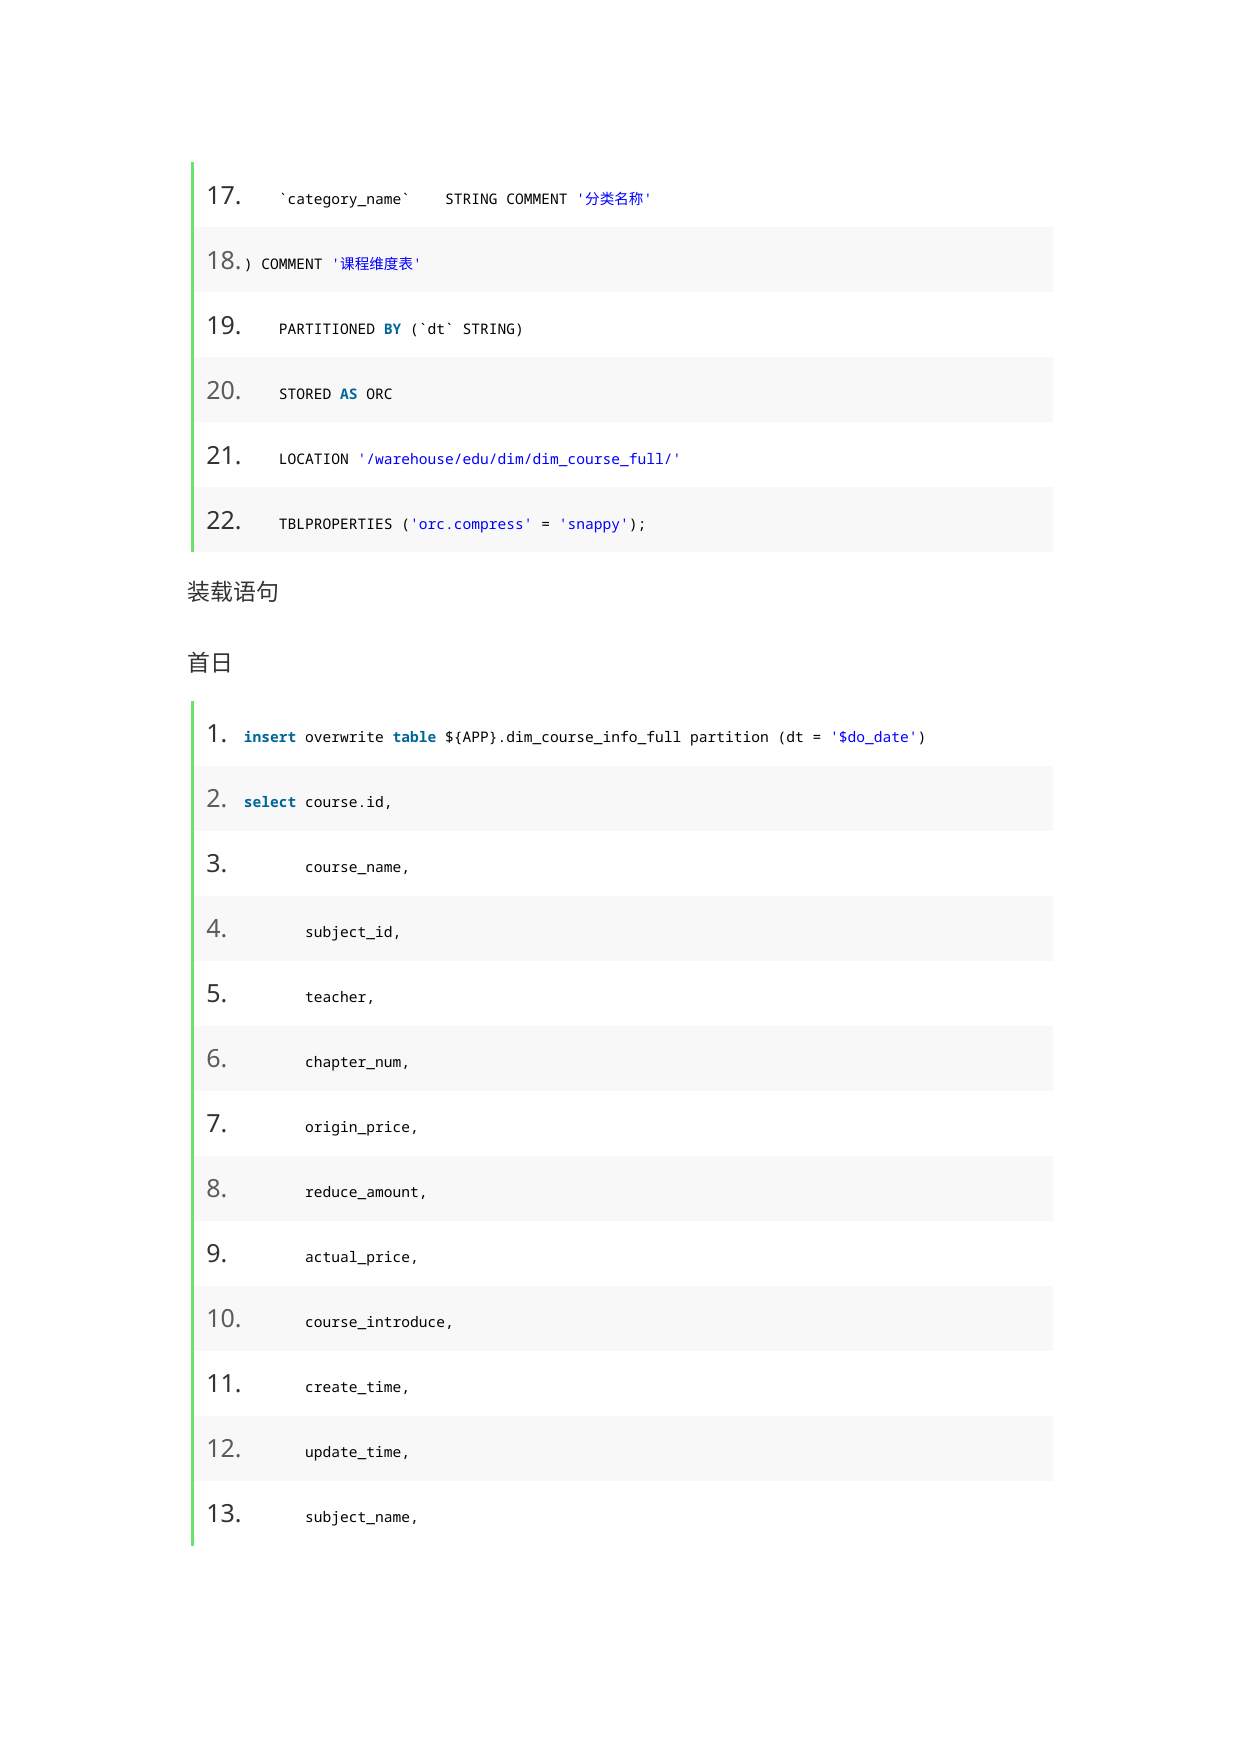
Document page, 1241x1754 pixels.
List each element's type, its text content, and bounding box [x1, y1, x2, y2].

text 首日 [187, 629, 1053, 694]
list PARTITIONED BY (`dt` STRING) [194, 292, 1053, 357]
list subject_id, [194, 896, 1053, 961]
list insert overwrite table ${APP}.dim_course_info_full partition (dt = '$do_date') [194, 701, 1053, 766]
list create_time, [194, 1351, 1053, 1416]
list subject_name, [194, 1481, 1053, 1546]
list ) COMMENT '课程维度表' [194, 227, 1053, 292]
list course_name, [194, 831, 1053, 896]
list chapter_num, [194, 1026, 1053, 1091]
list select course.id, [194, 766, 1053, 831]
list actual_price, [194, 1221, 1053, 1286]
list update_time, [194, 1416, 1053, 1481]
text 装载语句 [187, 558, 1053, 623]
list `category_name` STRING COMMENT '分类名称' [194, 162, 1053, 227]
list LOCATION '/warehouse/edu/dim/dim_course_full/' [194, 422, 1053, 487]
list TBLPROPERTIES ('orc.compress' = 'snappy'); [194, 487, 1053, 552]
list origin_price, [194, 1091, 1053, 1156]
list reduce_amount, [194, 1156, 1053, 1221]
list STORED AS ORC [194, 357, 1053, 422]
list teacher, [194, 961, 1053, 1026]
list course_introduce, [194, 1286, 1053, 1351]
